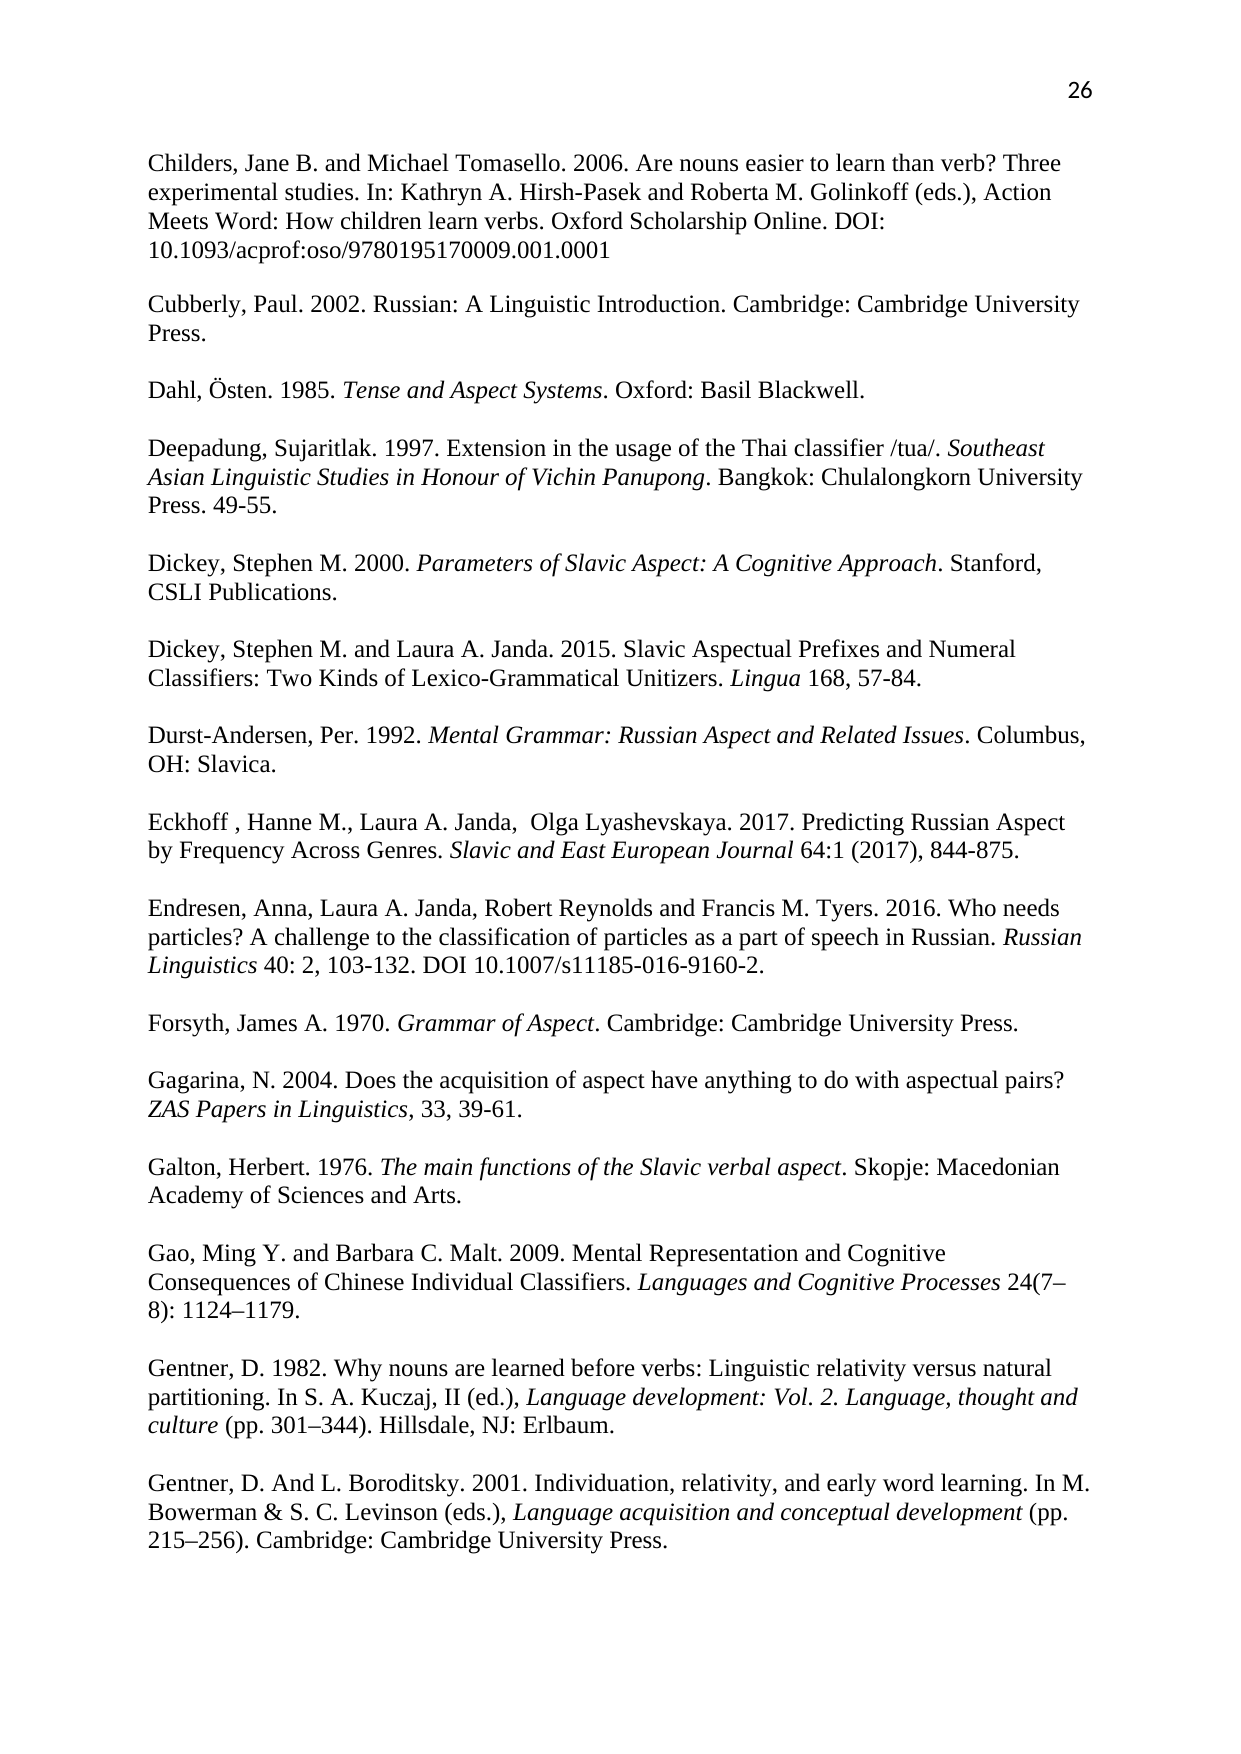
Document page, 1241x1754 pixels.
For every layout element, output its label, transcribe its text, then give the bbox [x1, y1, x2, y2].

text Durst-Andersen, Per. 1992. Mental Grammar: Russian Aspect and Related Issues. Columbus, OH: Slavica. [148, 721, 1093, 778]
text Dickey, Stephen M. 2000. Parameters of Slavic Aspect: A Cognitive Approach. Stanford, CSLI Publications. [148, 548, 1093, 606]
text Gentner, D. And L. Boroditsky. 2001. Individuation, relativity, and early word learning. In M. Bowerman & S. C. Levinson (eds.), Language acquisition and conceptual development (pp. 215–256). Cambridge: Cambridge University Press. [148, 1468, 1093, 1554]
text Dahl, Östen. 1985. Tense and Aspect Systems. Oxford: Basil Blackwell. [148, 376, 1093, 404]
text Gagarina, N. 2004. Does the acquisition of aspect have anything to do with aspectual pairs? ZAS Papers in Linguistics, 33, 39-61. [148, 1066, 1093, 1123]
text Endresen, Anna, Laura A. Janda, Robert Reynolds and Francis M. Tyers. 2016. Who needs particles? A challenge to the classification of particles as a part of speech in Russian. Russian Linguistics 40: 2, 103-132. DOI 10.1007/s11185-016-9160-2. [148, 893, 1093, 979]
text Gao, Ming Y. and Barbara C. Malt. 2009. Mental Representation and Cognitive Consequences of Chinese Individual Classifiers. Languages and Cognitive Processes 24(7–8): 1124–1179. [148, 1238, 1093, 1324]
text Forsyth, James A. 1970. Grammar of Aspect. Cambridge: Cambridge University Press. [148, 1008, 1093, 1037]
text Eckhoff , Hanne M., Laura A. Janda, Olga Lyashevskaya. 2017. Predicting Russian Aspect by Frequency Across Genres. Slavic and East European Journal 64:1 (2017), 844-875. [148, 807, 1093, 864]
text Dickey, Stephen M. and Laura A. Janda. 2015. Slavic Aspectual Prefixes and Numeral Classifiers: Two Kinds of Lexico-Grammatical Unitizers. Lingua 168, 57-84. [148, 634, 1093, 692]
text Galton, Herbert. 1976. The main functions of the Slavic verbal aspect. Skopje: Macedonian Academy of Sciences and Arts. [148, 1152, 1093, 1209]
text Deepadung, Sujaritlak. 1997. Extension in the usage of the Thai classifier /tua/. Southeast Asian Linguistic Studies in Honour of Vichin Panupong. Bangkok: Chulalongkorn University Press. 49-55. [148, 433, 1093, 519]
text Gentner, D. 1982. Why nouns are learned before verbs: Linguistic relativity versus natural partitioning. In S. A. Kuczaj, II (ed.), Language development: Vol. 2. Language, thought and culture (pp. 301–344). Hillsdale, NJ: Erlbaum. [148, 1353, 1093, 1439]
text Cubberly, Paul. 2002. Russian: A Linguistic Introduction. Cambridge: Cambridge University Press. [148, 289, 1093, 347]
text Childers, Jane B. and Michael Tomasello. 2006. Are nouns easier to learn than verb? Three experimental studies. In: Kathryn A. Hirsh-Pasek and Roberta M. Golinkoff (eds.), Action Meets Word: How children learn verbs. Oxford Scholarship Online. DOI: 10.1093/acprof:oso/9780195170009.001.0001 [148, 148, 1093, 264]
